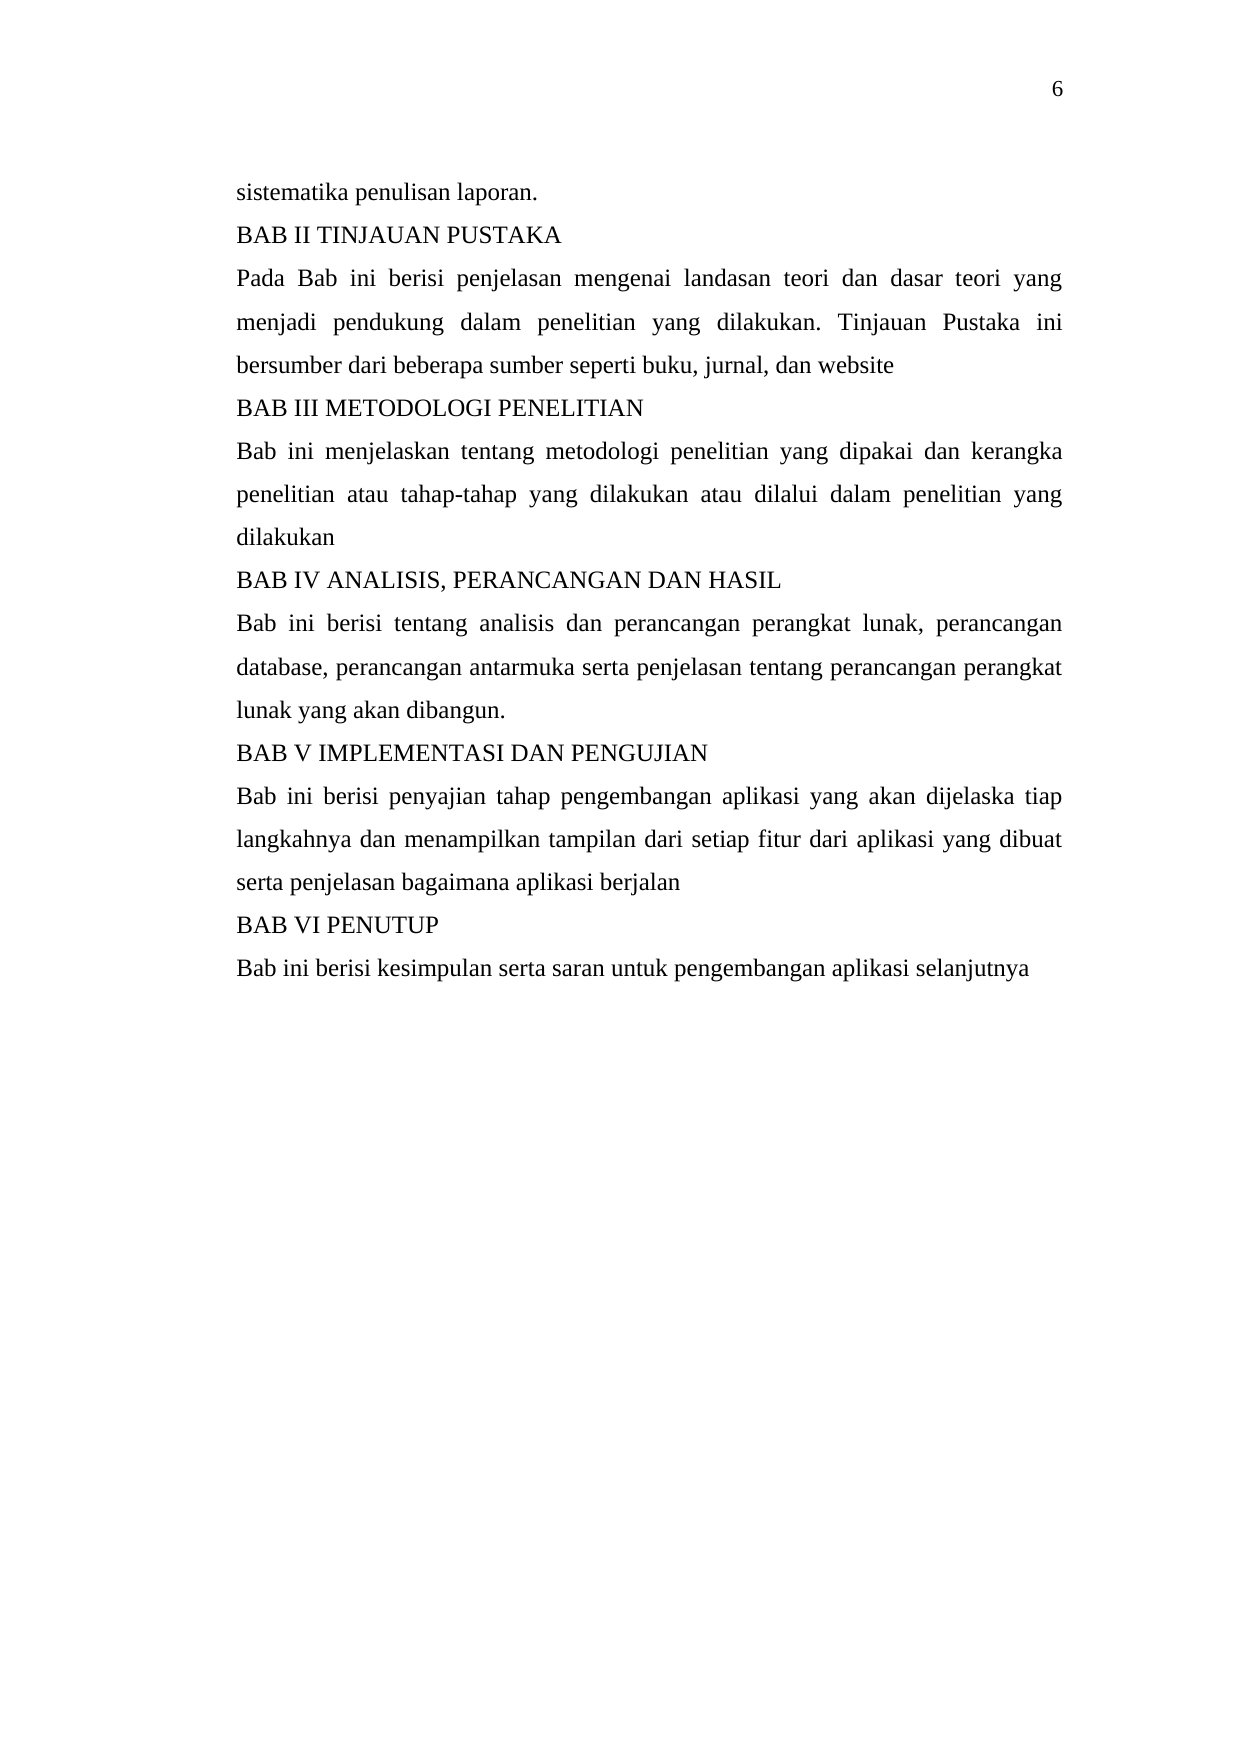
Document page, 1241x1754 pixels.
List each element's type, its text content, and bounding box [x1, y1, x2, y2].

text Bab ini berisi tentang analisis dan perancangan perangkat lunak, perancangan database, perancangan antarmuka serta penjelasan tentang perancangan perangkat lunak yang akan dibangun. [236, 608, 1063, 723]
text BAB III METODOLOGI PENELITIAN [236, 393, 1063, 422]
text Bab ini menjelaskan tentang metodologi penelitian yang dipakai dan kerangka penelitian atau tahap-tahap yang dilakukan atau dilalui dalam penelitian yang dilakukan [236, 436, 1063, 551]
text BAB V IMPLEMENTASI DAN PENGUJIAN [236, 738, 1063, 767]
text BAB IV ANALISIS, PERANCANGAN DAN HASIL [236, 565, 1063, 594]
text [236, 177, 1063, 206]
text Bab ini berisi penyajian tahap pengembangan aplikasi yang akan dijelaska tiap langkahnya dan menampilkan tampilan dari setiap fitur dari aplikasi yang dibuat serta penjelasan bagaimana aplikasi berjalan [236, 781, 1063, 896]
text BAB II TINJAUAN PUSTAKA [236, 220, 1063, 249]
text Pada Bab ini berisi penjelasan mengenai landasan teori dan dasar teori yang menjadi pendukung dalam penelitian yang dilakukan. Tinjauan Pustaka ini bersumber dari beberapa sumber seperti buku, jurnal, dan website [236, 263, 1063, 378]
text BAB VI PENUTUP [236, 910, 1063, 939]
text Bab ini berisi kesimpulan serta saran untuk pengembangan aplikasi selanjutnya [236, 953, 1063, 982]
